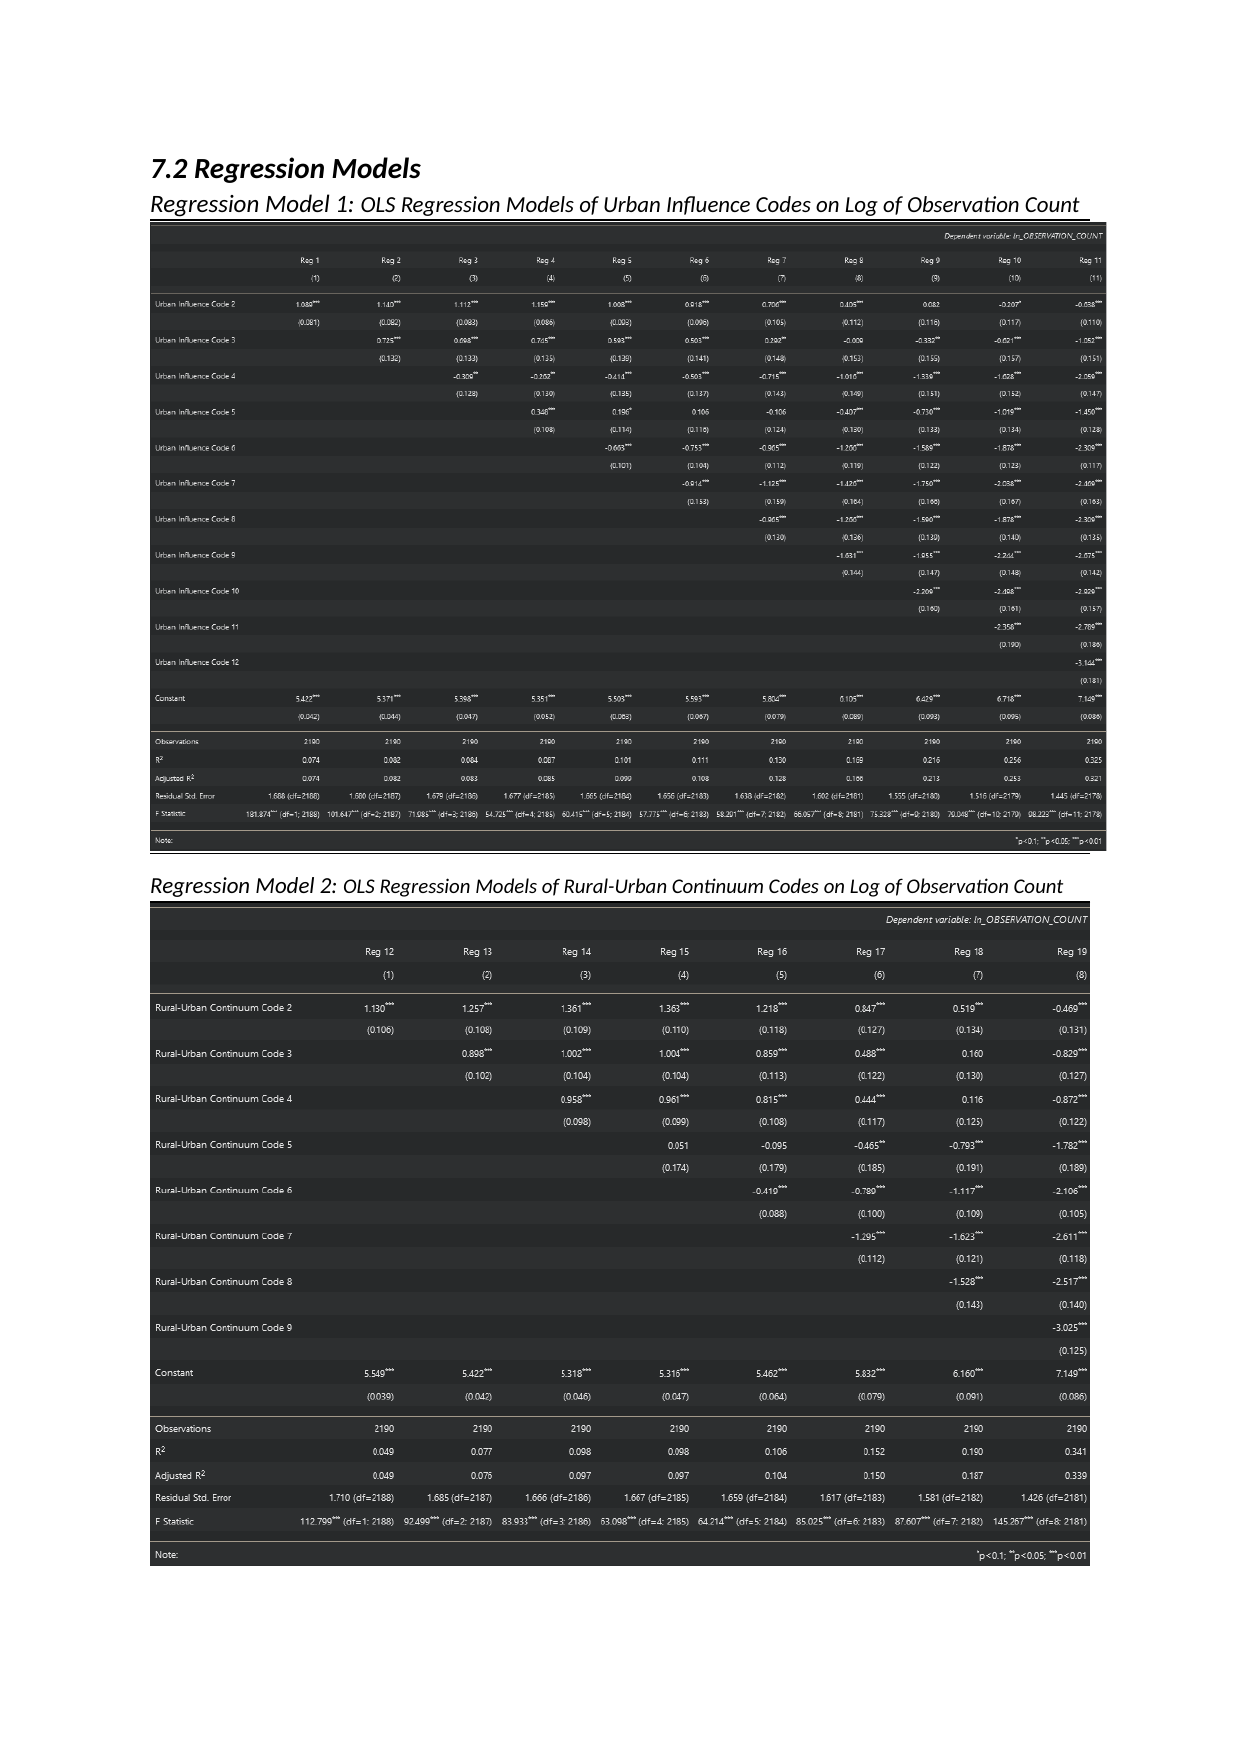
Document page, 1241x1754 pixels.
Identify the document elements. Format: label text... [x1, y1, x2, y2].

picture [150, 903, 1090, 1566]
text Regression Model 2: OLS Regression Models of Rural-Urban Continuum Codes on Log of Observation Count [150, 871, 1090, 901]
picture [150, 222, 1107, 851]
text Regression Model 1: OLS Regression Models of Urban Influence Codes on Log of Observation Count [150, 188, 1090, 219]
subtitle 7.2 Regression Models [150, 150, 1090, 186]
